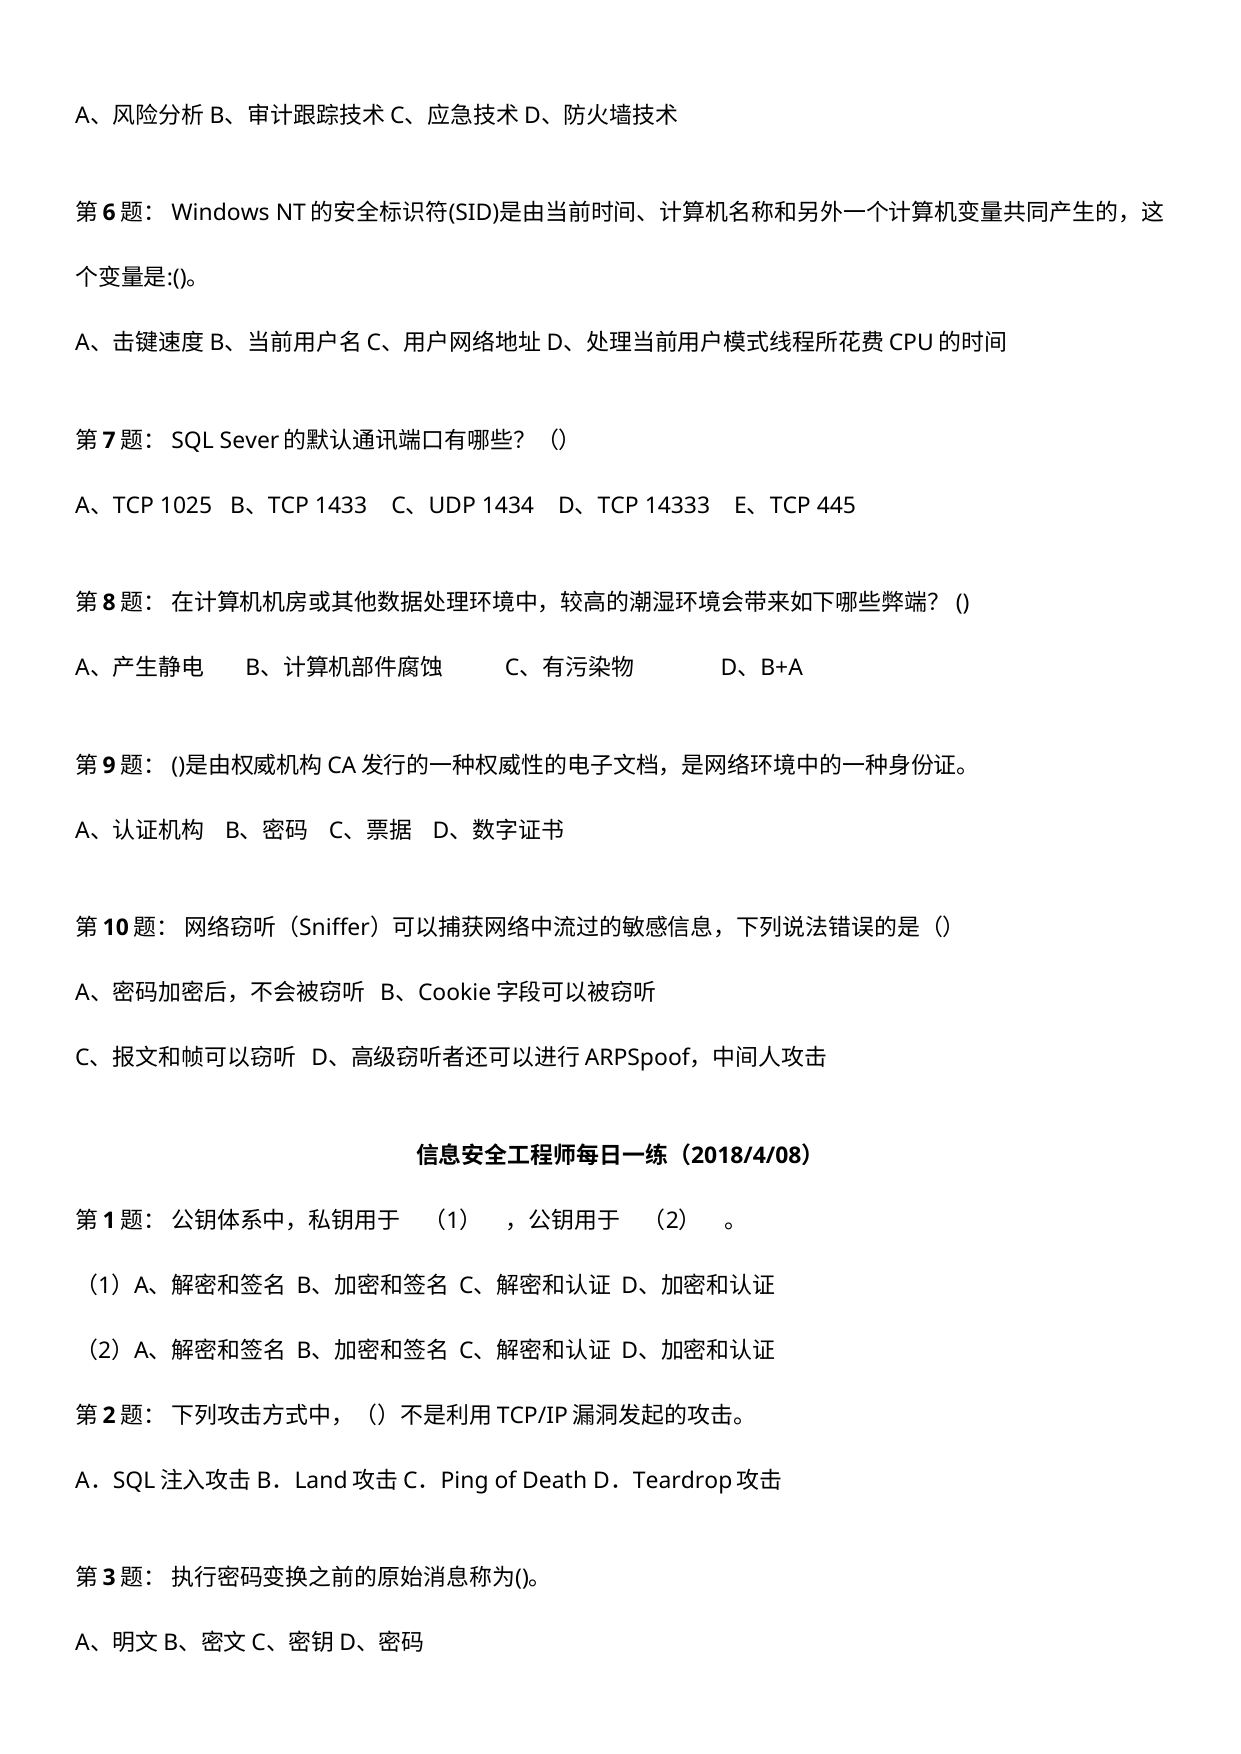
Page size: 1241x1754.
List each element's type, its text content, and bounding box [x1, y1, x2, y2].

text 信息安全工程师每日一练（2018/4/08） [75, 1121, 1165, 1186]
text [75, 1186, 1165, 1673]
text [75, 81, 1165, 1121]
